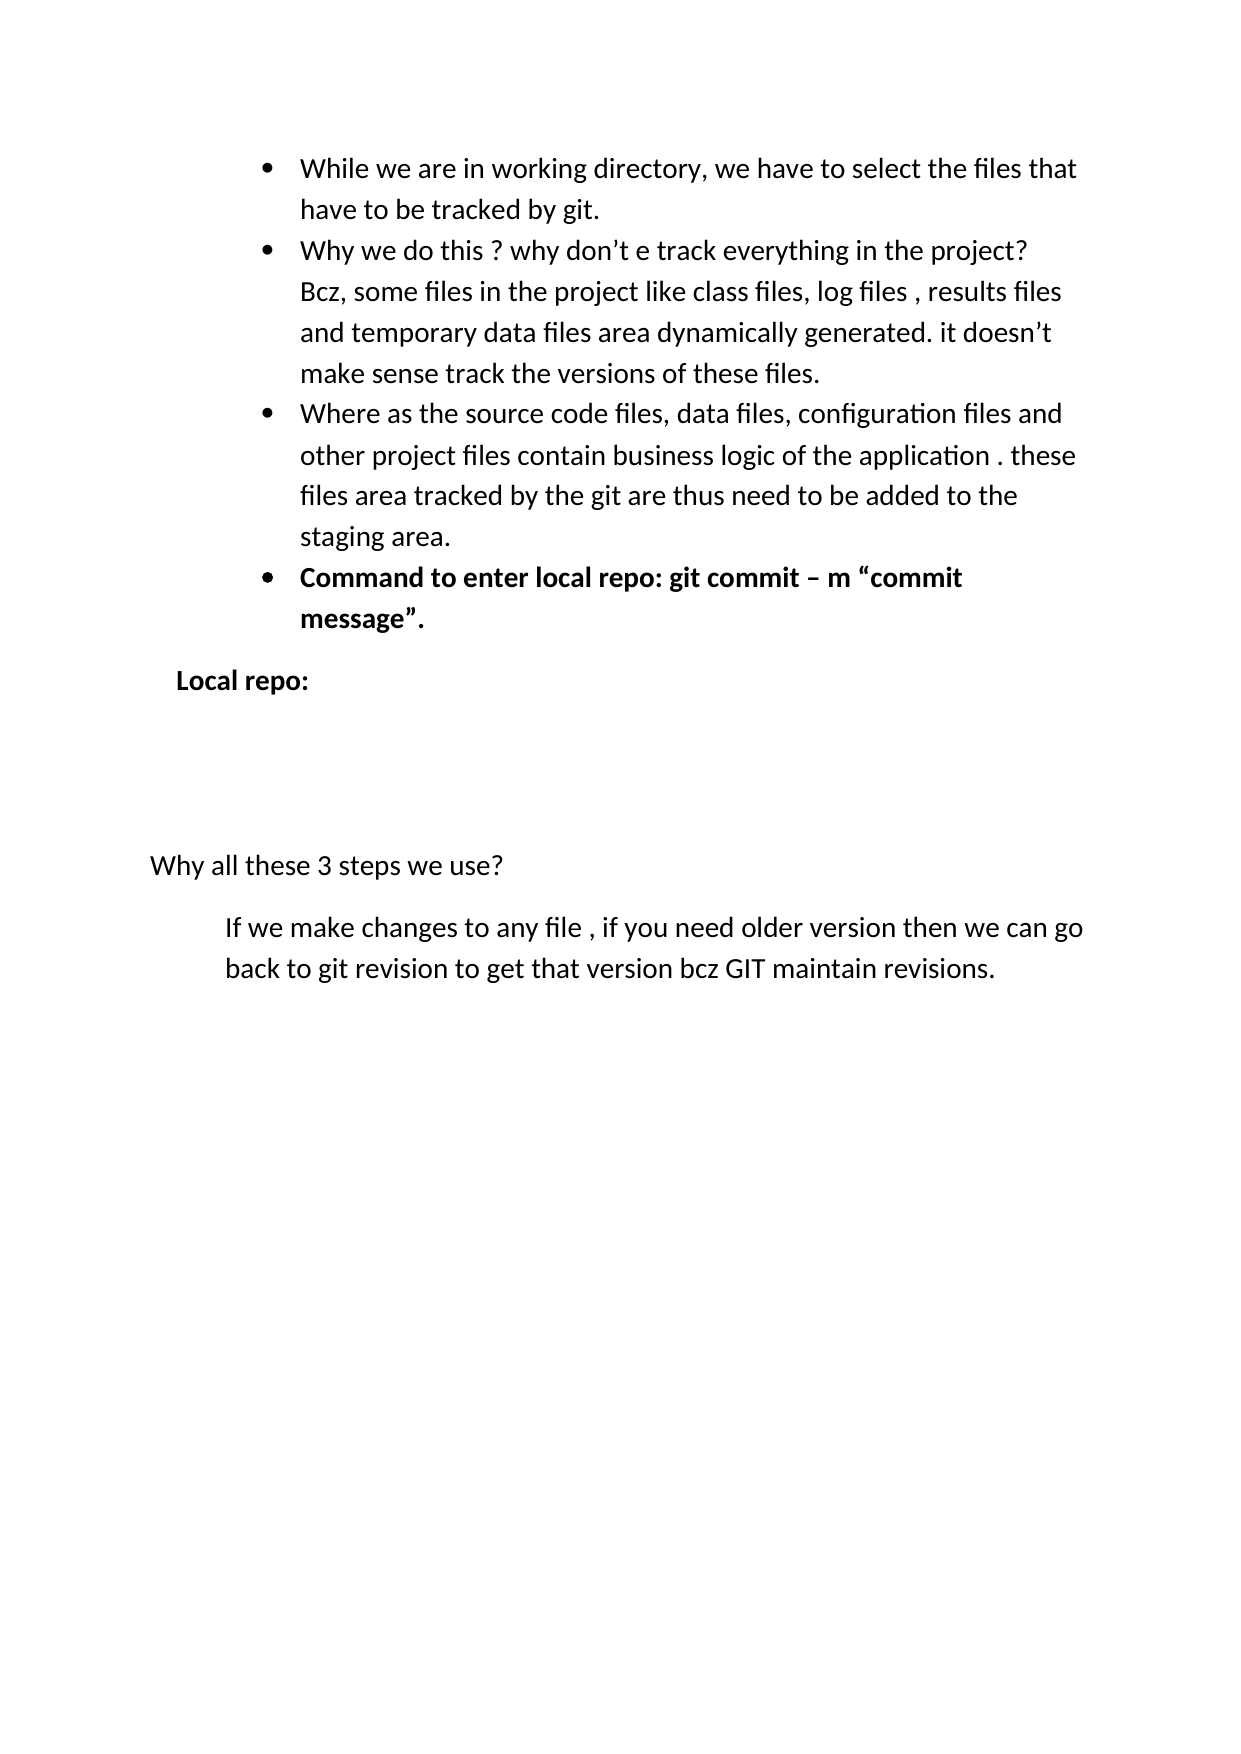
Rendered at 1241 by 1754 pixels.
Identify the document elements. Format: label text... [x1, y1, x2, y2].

list Command to enter local repo: git commit – m “commit message”. [262, 559, 1090, 636]
list While we are in working directory, we have to select the files that have to be tracked by git. [262, 150, 1090, 227]
list Bcz, some files in the project like class files, log files , results files and temporary data files area dynamically generated. it doesn’t make sense track the versions of these files. [300, 273, 1090, 390]
text If we make changes to any file , if you need older version then we can go back to git revision to get that version bcz GIT maintain revisions. [225, 909, 1090, 986]
text Local repo: [150, 662, 1090, 698]
list Why we do this ? why don’t e track everything in the project? [262, 232, 1090, 267]
text Why all these 3 steps we use? [150, 847, 1090, 883]
list Where as the source code files, data files, configuration files and other project files contain business logic of the application . these files area tracked by the git are thus need to be added to the staging area. [262, 396, 1090, 554]
